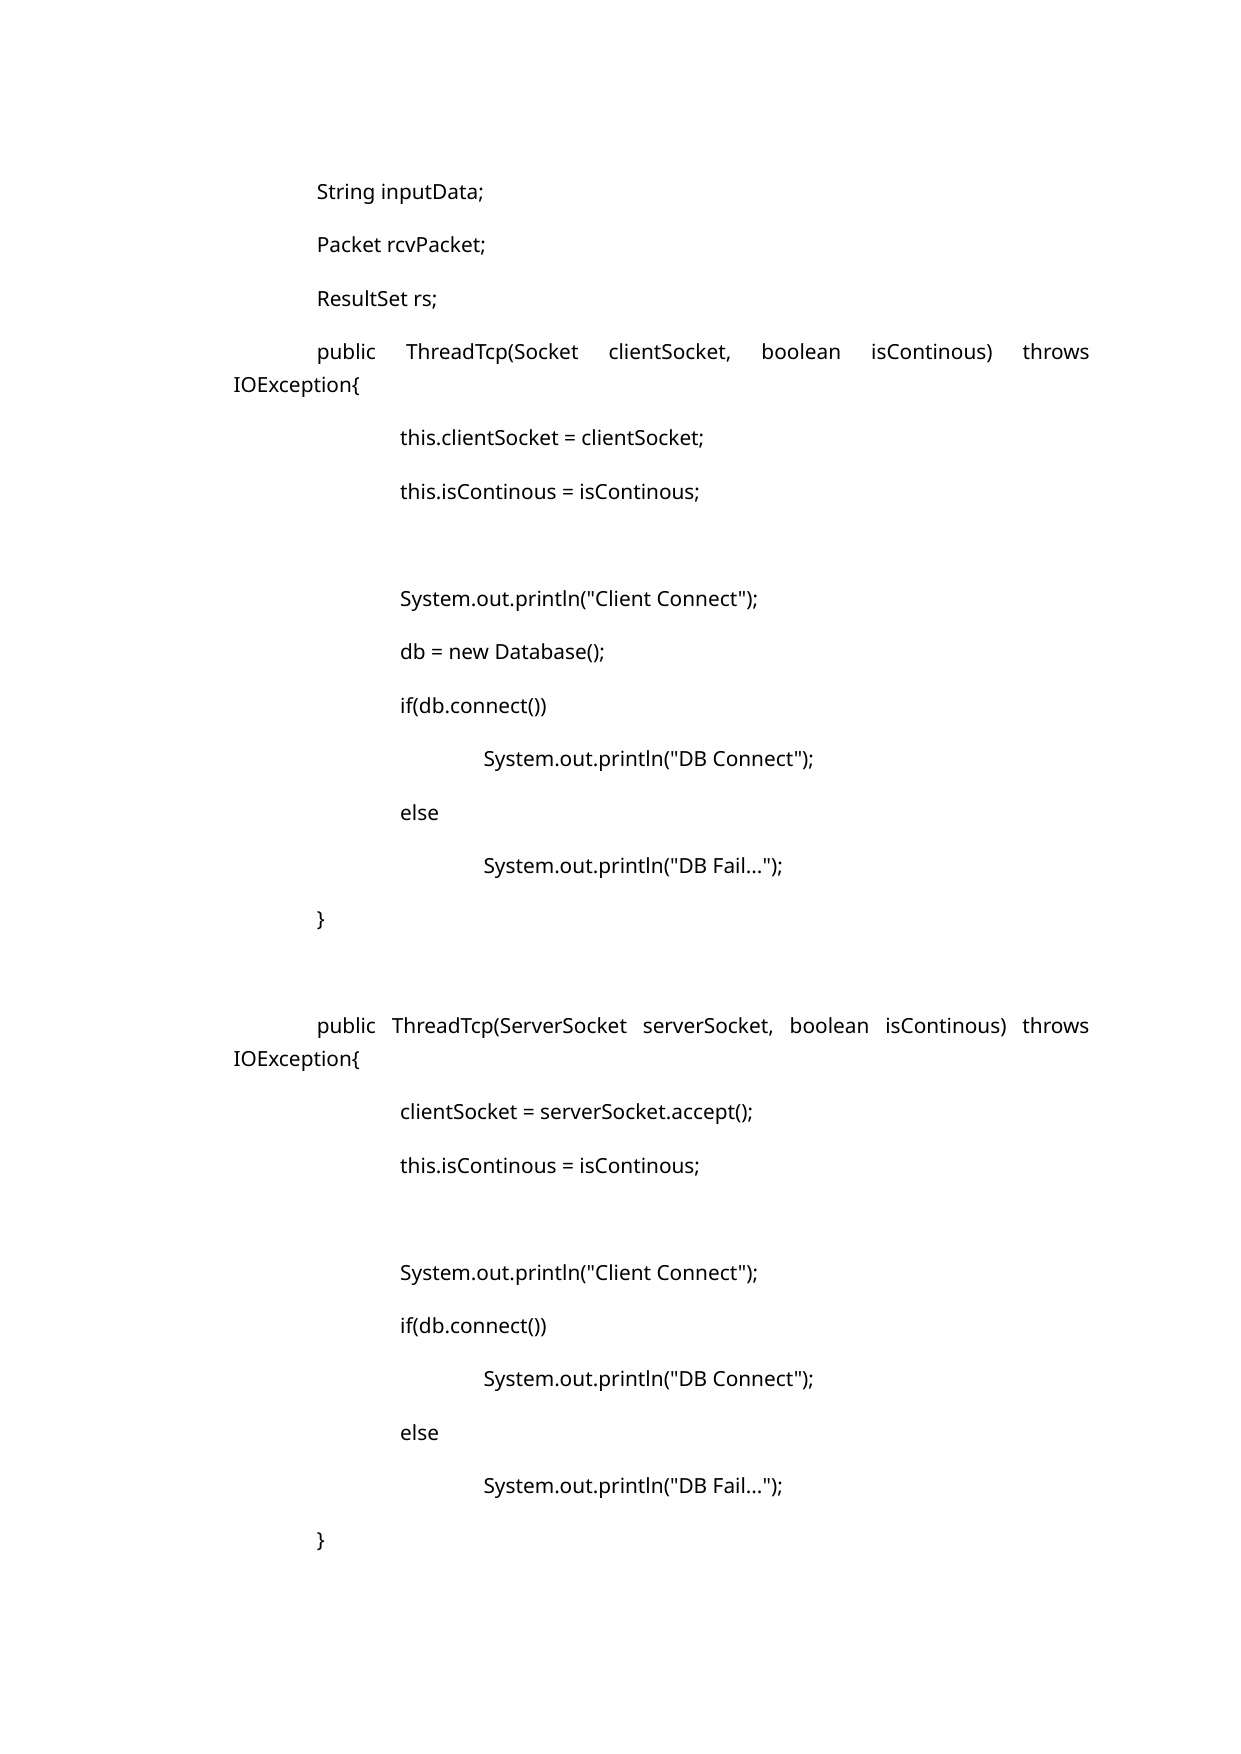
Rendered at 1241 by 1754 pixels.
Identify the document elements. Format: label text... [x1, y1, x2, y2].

list } [233, 1525, 1090, 1553]
list this.clientSocket = clientSocket; [233, 423, 1090, 452]
list else [233, 798, 1090, 826]
list this.isContinous = isContinous; [233, 477, 1090, 505]
list ResultSet rs; [233, 284, 1090, 312]
list Packet rcvPacket; [233, 231, 1090, 259]
list System.out.println("DB Connect"); [233, 744, 1090, 773]
list if(db.connect()) [233, 691, 1090, 719]
list this.isContinous = isContinous; [233, 1151, 1090, 1179]
list } [233, 904, 1090, 933]
list if(db.connect()) [233, 1311, 1090, 1339]
list System.out.println("DB Connect"); [233, 1364, 1090, 1393]
list else [233, 1418, 1090, 1446]
list public ThreadTcp(Socket clientSocket, boolean isContinous) throws IOException{ [233, 337, 1090, 398]
list clientSocket = serverSocket.accept(); [233, 1097, 1090, 1126]
list System.out.println("Client Connect"); [233, 584, 1090, 612]
list String inputData; [233, 177, 1090, 206]
list System.out.println("DB Fail..."); [233, 1471, 1090, 1500]
list System.out.println("Client Connect"); [233, 1258, 1090, 1286]
list db = new Database(); [233, 637, 1090, 666]
list public ThreadTcp(ServerSocket serverSocket, boolean isContinous) throws IOException{ [233, 1011, 1090, 1072]
list System.out.println("DB Fail..."); [233, 851, 1090, 879]
